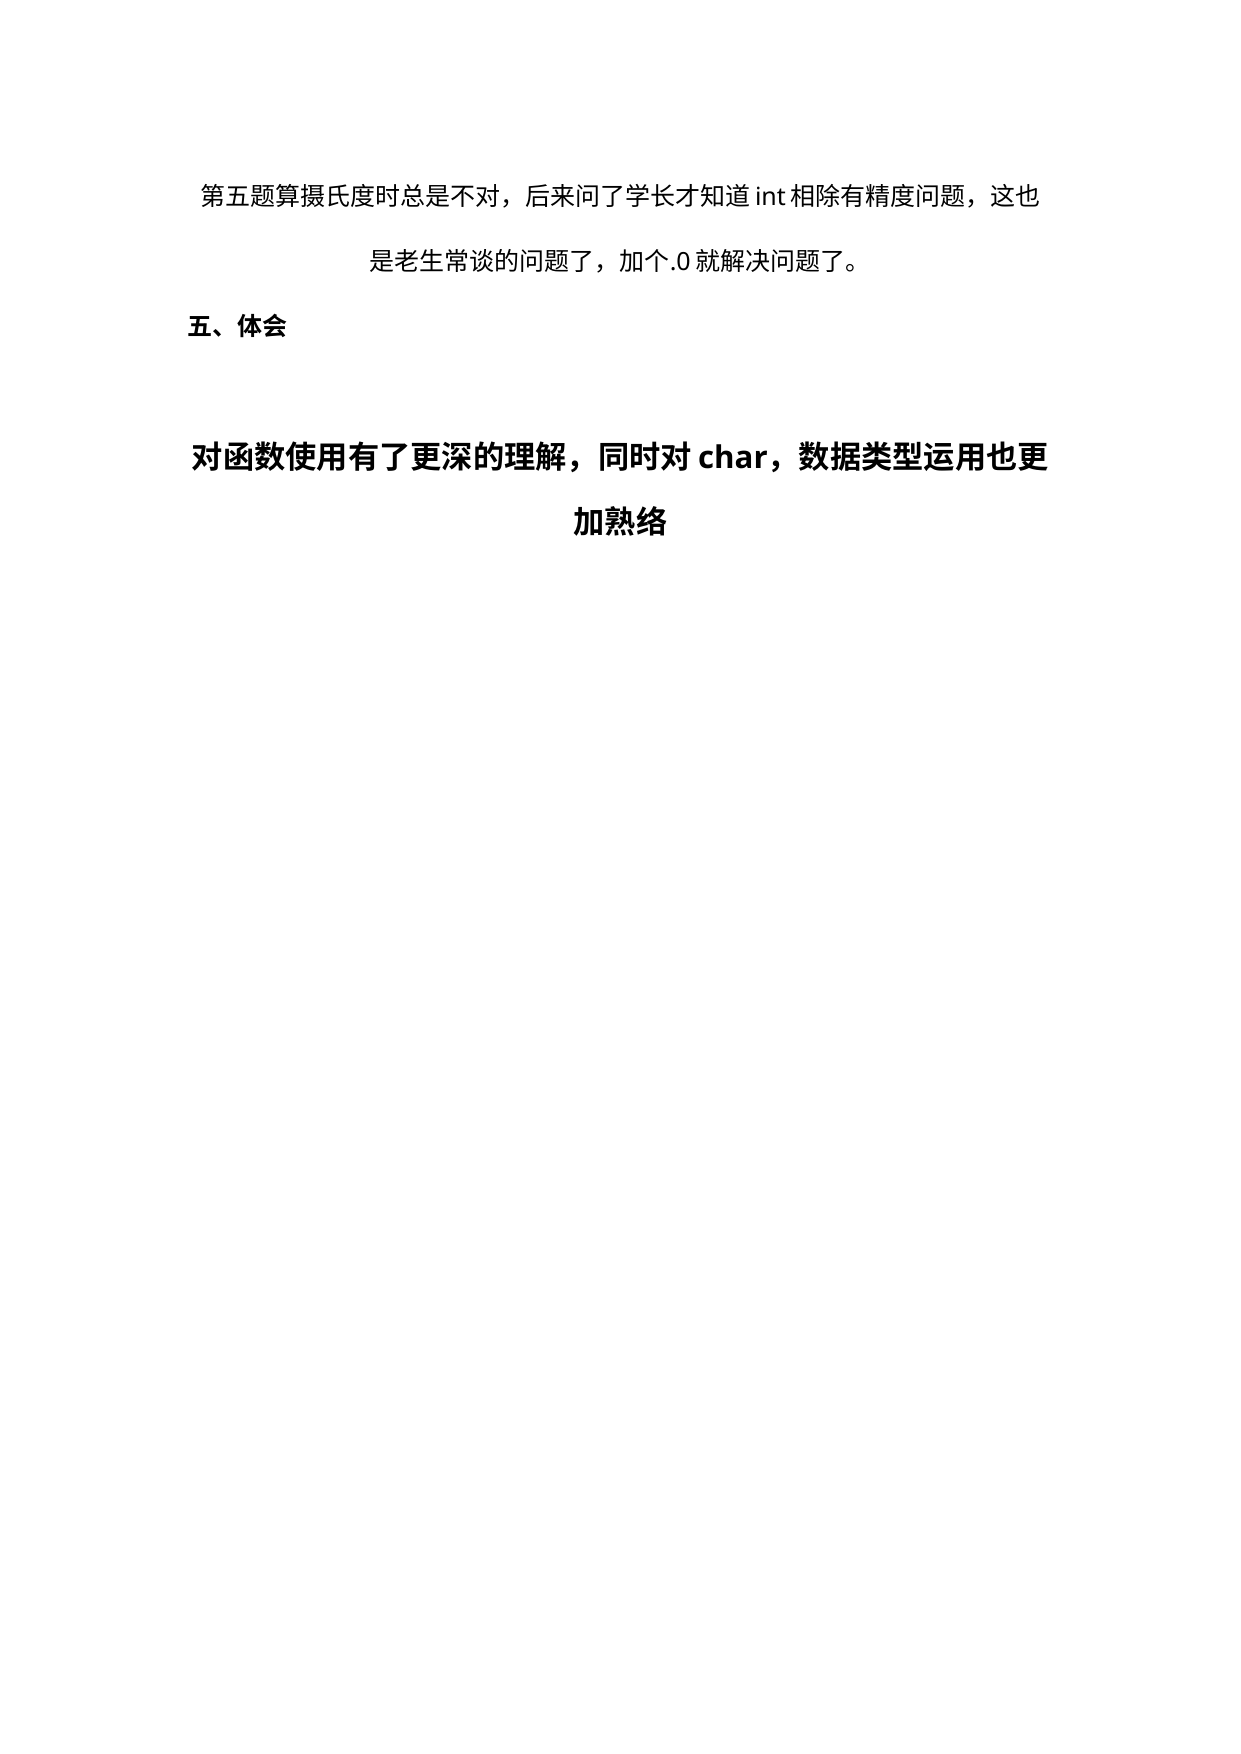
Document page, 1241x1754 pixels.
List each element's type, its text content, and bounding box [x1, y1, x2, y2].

text 对函数使用有了更深的理解，同时对char，数据类型运用也更加熟络 [187, 422, 1053, 552]
text 第五题算摄氏度时总是不对，后来问了学长才知道int相除有精度问题，这也是老生常谈的问题了，加个.0就解决问题了。 [187, 162, 1053, 292]
text 五、体会 [187, 292, 1053, 357]
